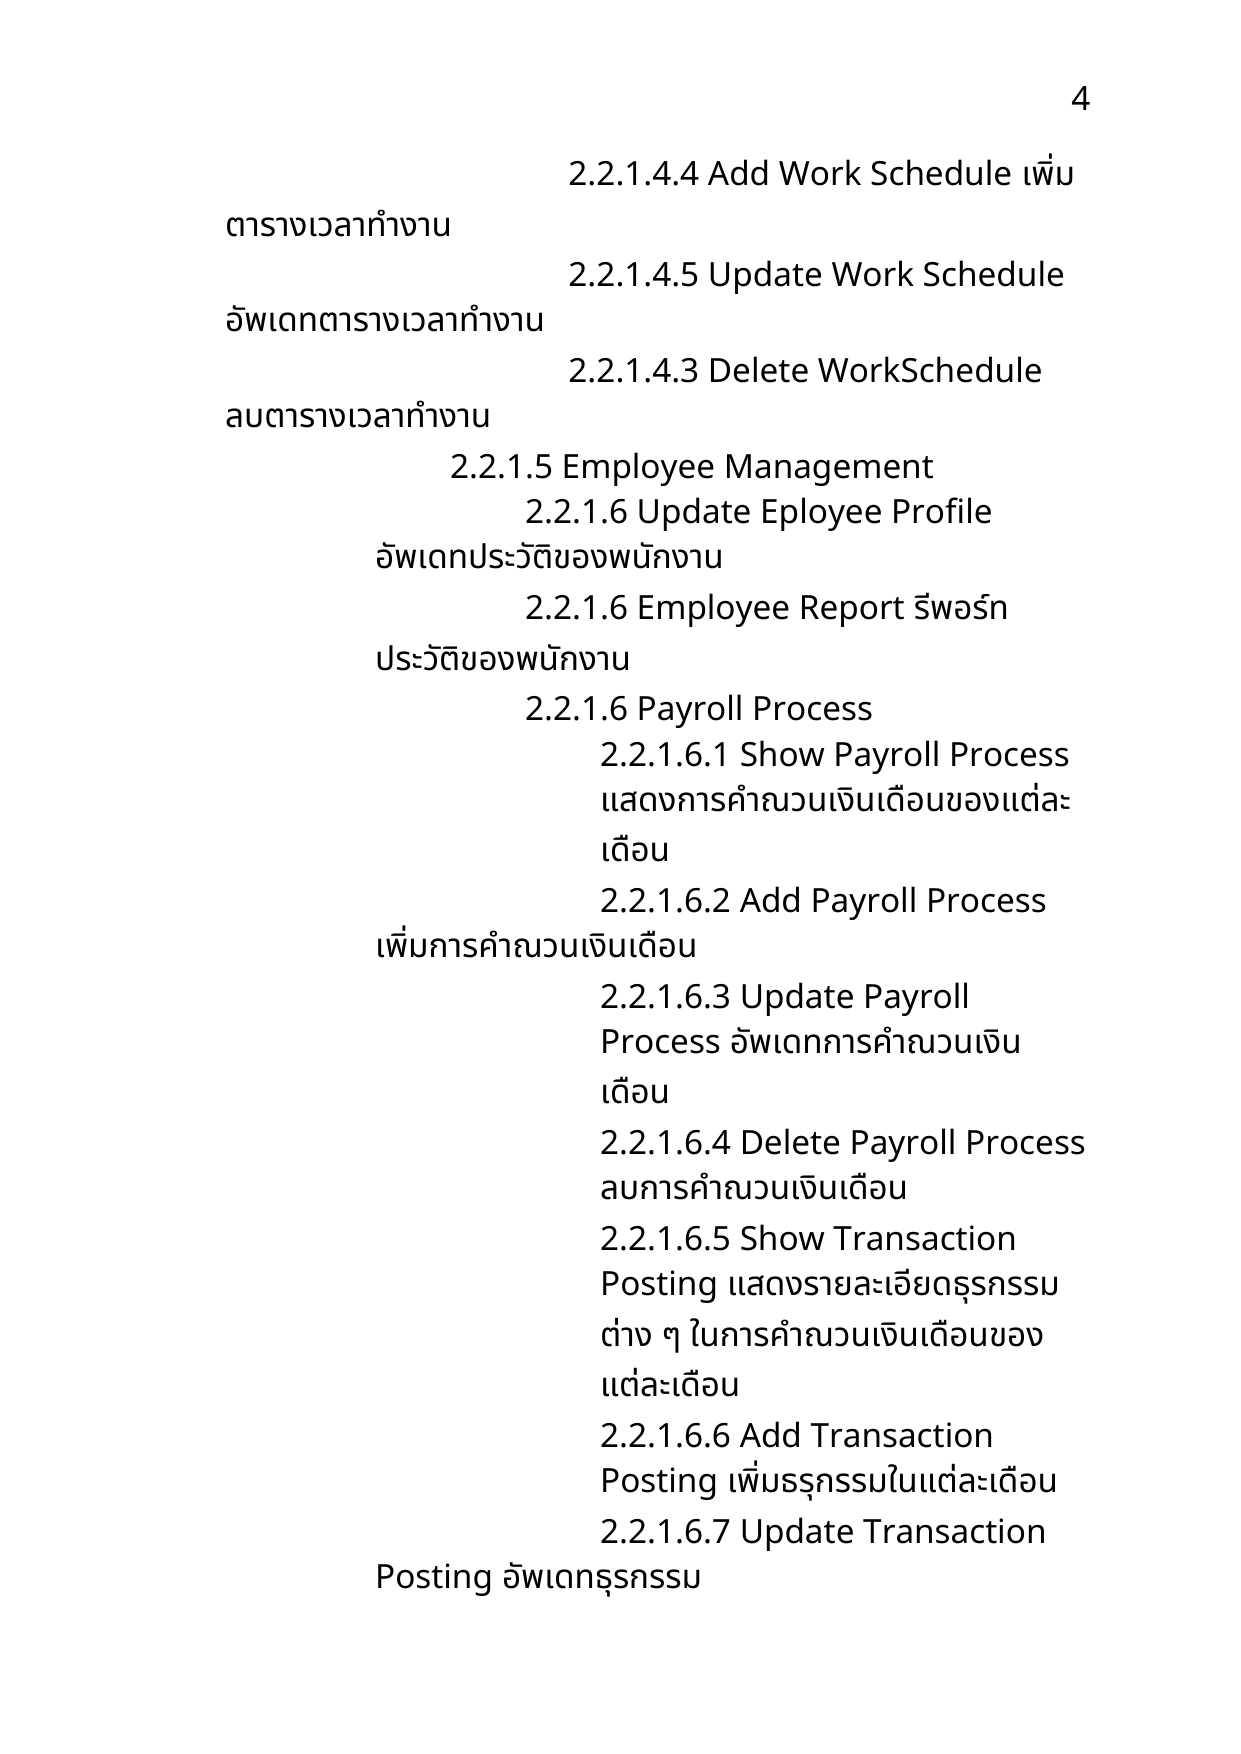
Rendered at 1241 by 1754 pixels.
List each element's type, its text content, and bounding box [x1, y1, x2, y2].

text 2.2.1.6.2 Add Payroll Process เพิ่มการคำณวนเงินเดือน [375, 877, 1090, 972]
text 2.2.1.6.4 Delete Payroll Process ลบการคำณวนเงินเดือน [600, 1119, 1090, 1215]
text 2.2.1.6.5 Show Transaction Posting แสดงรายละเอียดธุรกรรมต่าง ๆ ในการคำณวนเงินเดือนของแต่ละเดือน [600, 1215, 1090, 1412]
text 2.2.1.6 Employee Report รีพอร์ทประวัติของพนักงาน [375, 584, 1090, 685]
text 2.2.1.6 Payroll Process [375, 685, 1090, 730]
text 2.2.1.4.5 Update Work Schedule อัพเดทตารางเวลาทำงาน [225, 251, 1090, 347]
text 2.2.1.6 Update Eployee Profile อัพเดทประวัติของพนักงาน [375, 488, 1090, 584]
text 2.2.1.4.3 Delete WorkSchedule ลบตารางเวลาทำงาน [225, 347, 1090, 443]
text 2.2.1.4.4 Add Work Schedule เพิ่มตารางเวลาทำงาน [225, 150, 1090, 251]
text 2.2.1.6.7 Update Transaction Posting อัพเดทธุรกรรม [375, 1508, 1090, 1604]
text 2.2.1.6.3 Update Payroll Process อัพเดทการคำณวนเงินเดือน [600, 972, 1090, 1119]
text 2.2.1.6.6 Add Transaction Posting เพิ่มธรุกรรมในแต่ละเดือน [600, 1412, 1090, 1508]
text 2.2.1.6.1 Show Payroll Process แสดงการคำณวนเงินเดือนของแต่ละเดือน [600, 730, 1090, 877]
text 2.2.1.5 Employee Management [375, 443, 1090, 488]
